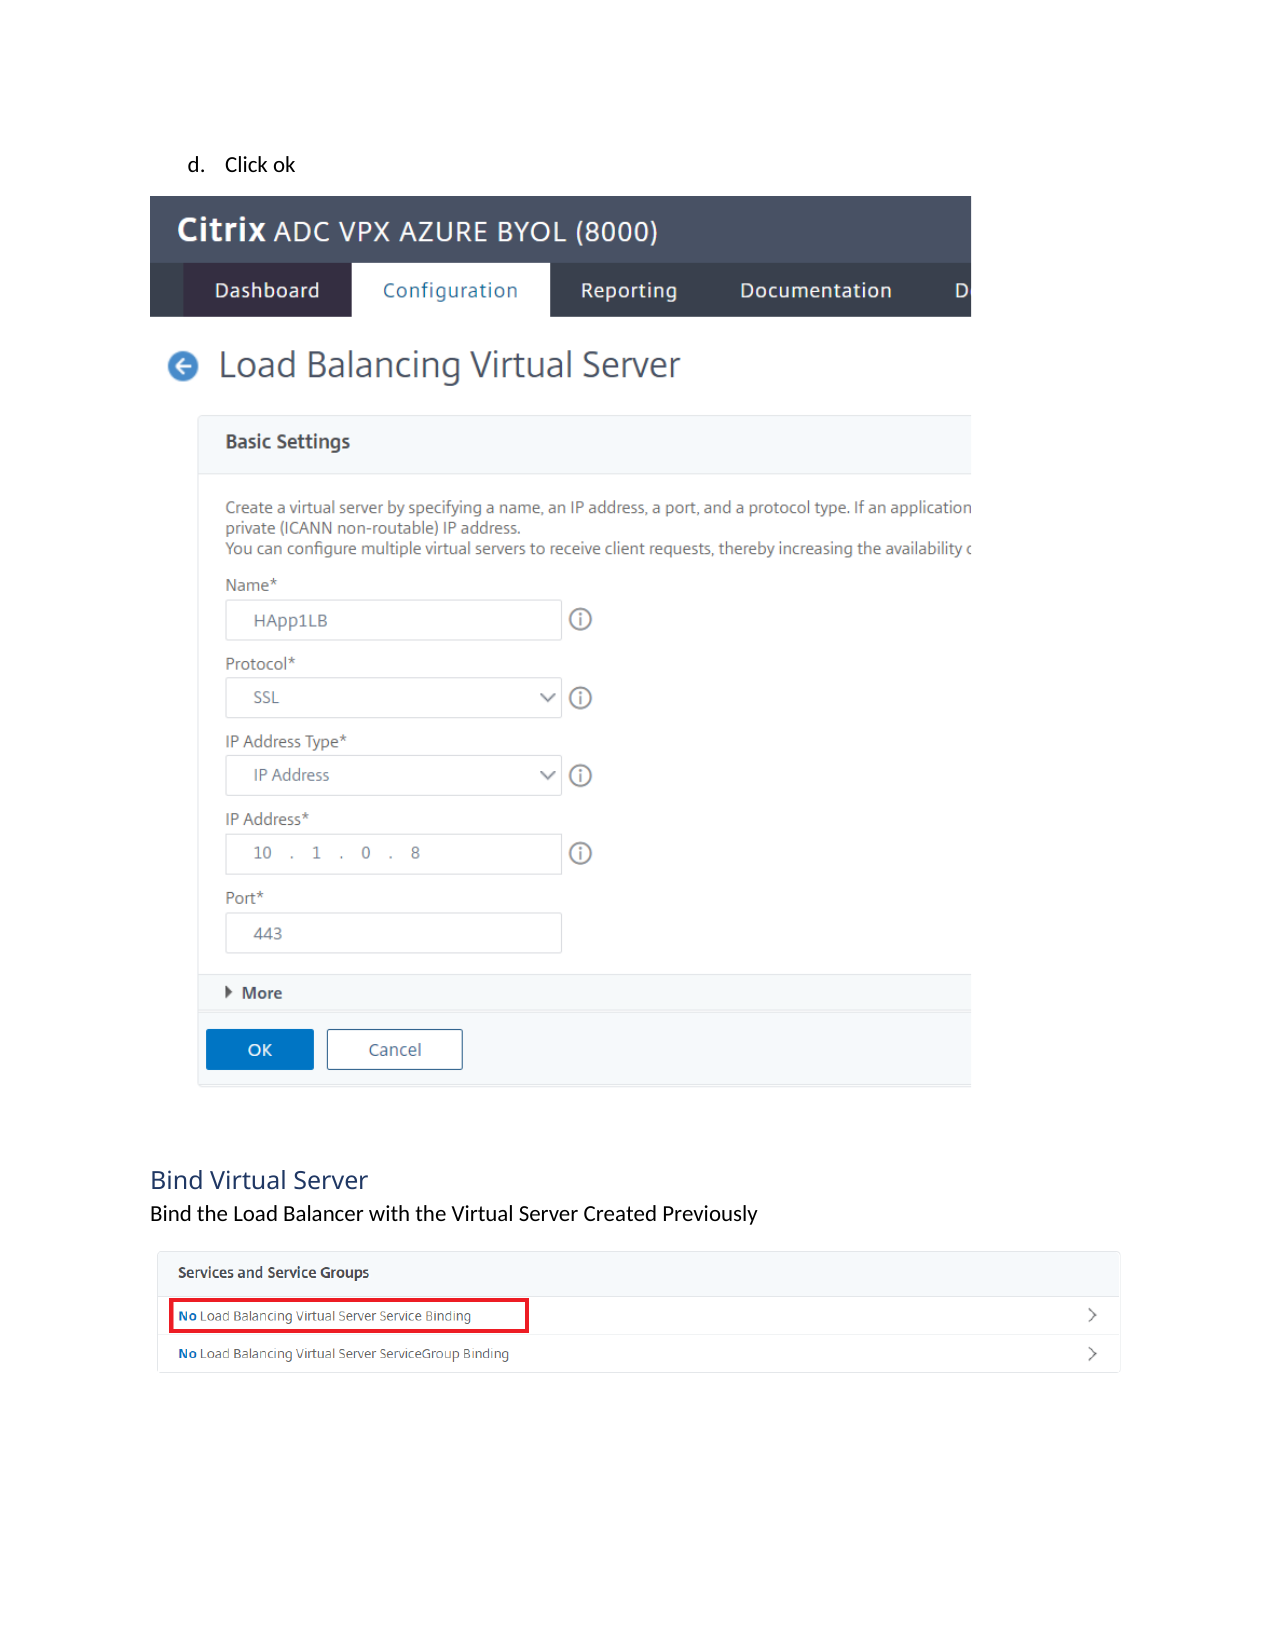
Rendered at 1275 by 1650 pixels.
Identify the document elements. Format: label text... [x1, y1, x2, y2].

list Click ok [187, 150, 1125, 178]
picture [150, 1246, 1125, 1404]
subtitle Bind Virtual Server [150, 1163, 1125, 1197]
picture [150, 196, 972, 1097]
text Bind the Load Balancer with the Virtual Server Created Previously [150, 1199, 1125, 1227]
